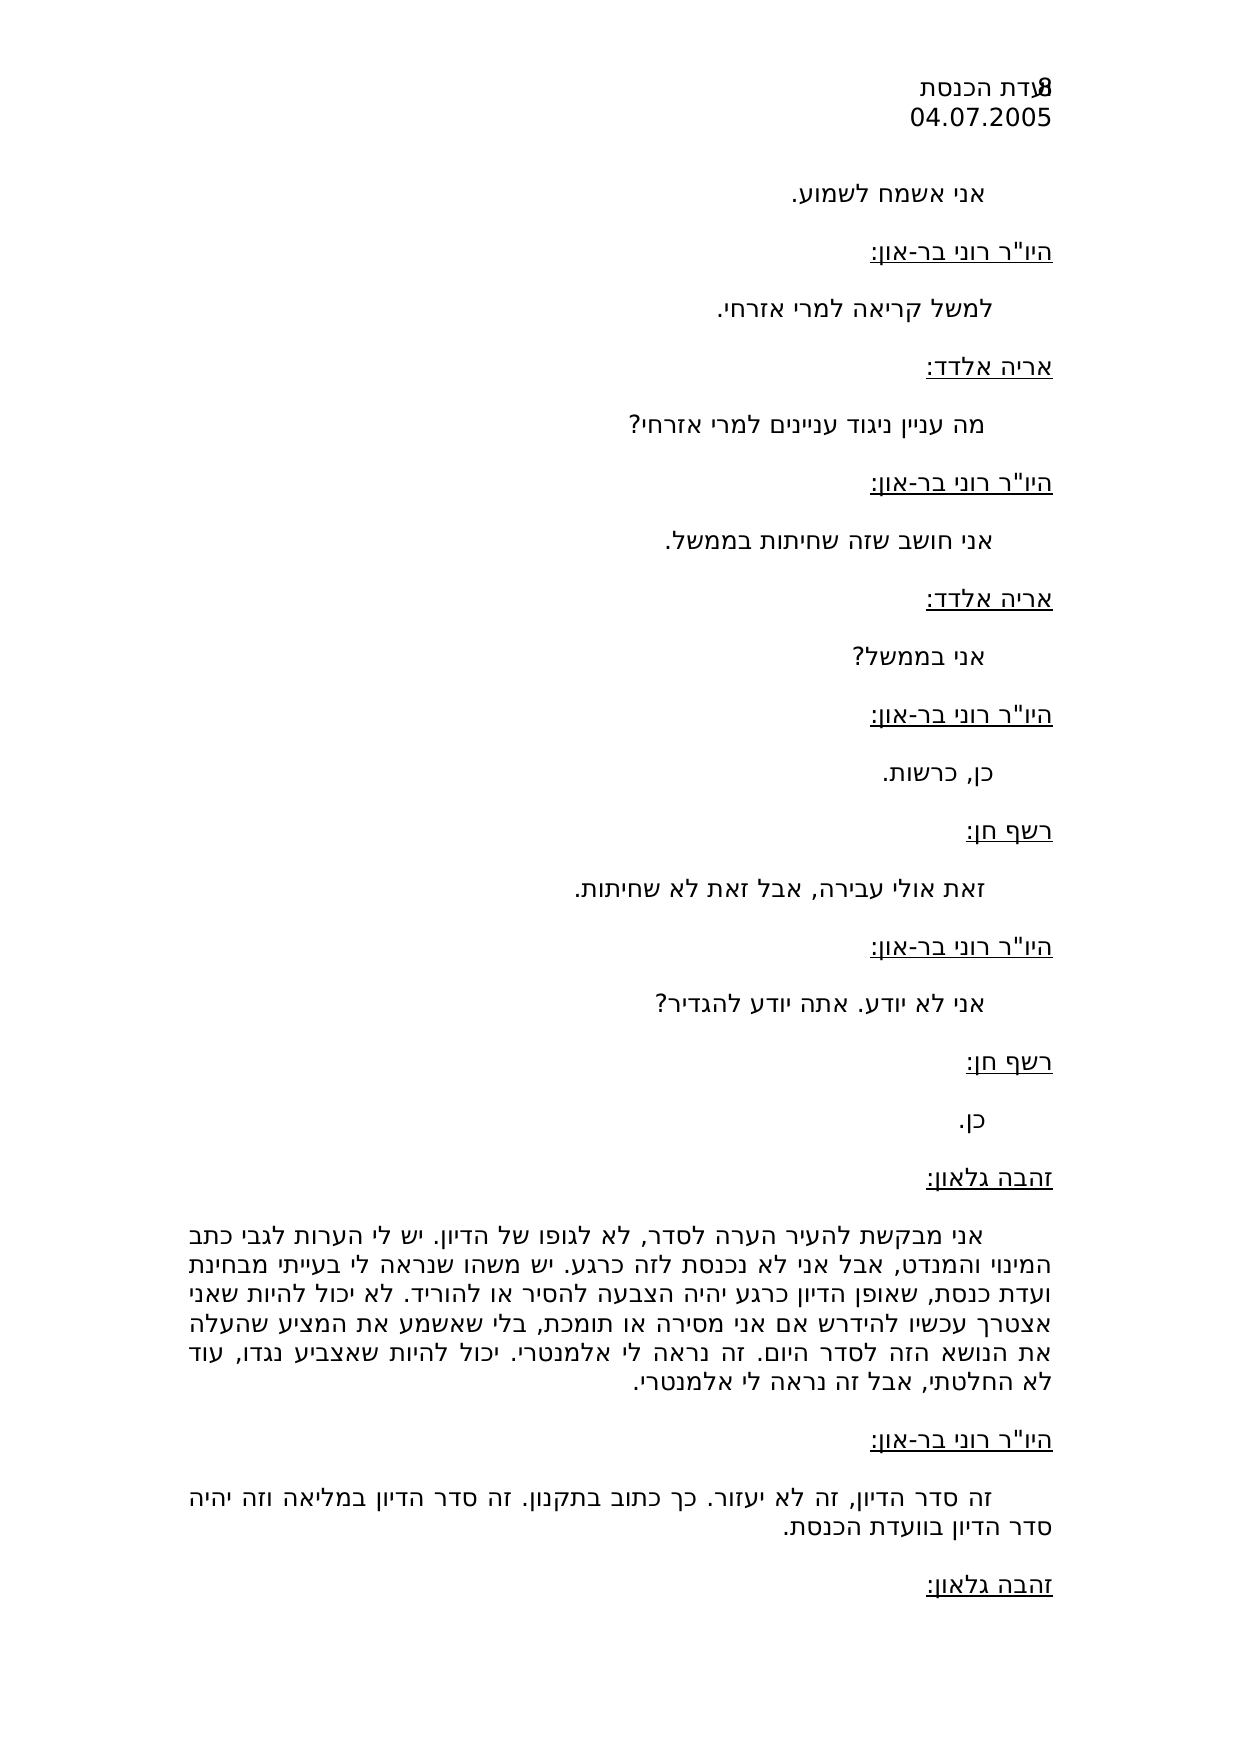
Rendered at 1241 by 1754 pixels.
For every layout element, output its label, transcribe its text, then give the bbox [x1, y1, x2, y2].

text היו"ר רוני בר-און: [187, 237, 1053, 266]
text היו"ר רוני בר-און: [187, 1425, 1053, 1454]
text כן, כרשות. [187, 758, 1053, 787]
text אריה אלדד: [187, 584, 1053, 613]
text אני לא יודע. אתה יודע להגדיר? [187, 989, 1053, 1019]
text אני חושב שזה שחיתות בממשל. [187, 526, 1053, 555]
text רשף חן: [187, 816, 1053, 845]
text היו"ר רוני בר-און: [187, 700, 1053, 729]
text מה עניין ניגוד עניינים למרי אזרחי? [187, 410, 1053, 439]
text זה סדר הדיון, זה לא יעזור. כך כתוב בתקנון. זה סדר הדיון במליאה וזה יהיה סדר הדיון בוועדת הכנסת. [187, 1483, 1053, 1541]
text אני מבקשת להעיר הערה לסדר, לא לגופו של הדיון. יש לי הערות לגבי כתב המינוי והמנדט, אבל אני לא נכנסת לזה כרגע. יש משהו שנראה לי בעייתי מבחינת ועדת כנסת, שאופן הדיון כרגע יהיה הצבעה להסיר או להוריד. לא יכול להיות שאני אצטרך עכשיו להידרש אם אני מסירה או תומכת, בלי שאשמע את המציע שהעלה את הנושא הזה לסדר היום. זה נראה לי אלמנטרי. יכול להיות שאצביע נגדו, עוד לא החלטתי, אבל זה נראה לי אלמנטרי. [187, 1221, 1053, 1396]
text זאת אולי עבירה, אבל זאת לא שחיתות. [187, 874, 1053, 903]
text היו"ר רוני בר-און: [187, 932, 1053, 961]
text זהבה גלאון: [187, 1570, 1053, 1599]
text למשל קריאה למרי אזרחי. [187, 294, 1053, 324]
text זהבה גלאון: [187, 1163, 1053, 1192]
text אני אשמח לשמוע. [187, 179, 1053, 208]
text אני בממשל? [187, 642, 1053, 671]
text רשף חן: [187, 1047, 1053, 1077]
text כן. [187, 1105, 1053, 1134]
text אריה אלדד: [187, 352, 1053, 382]
text היו"ר רוני בר-און: [187, 468, 1053, 497]
